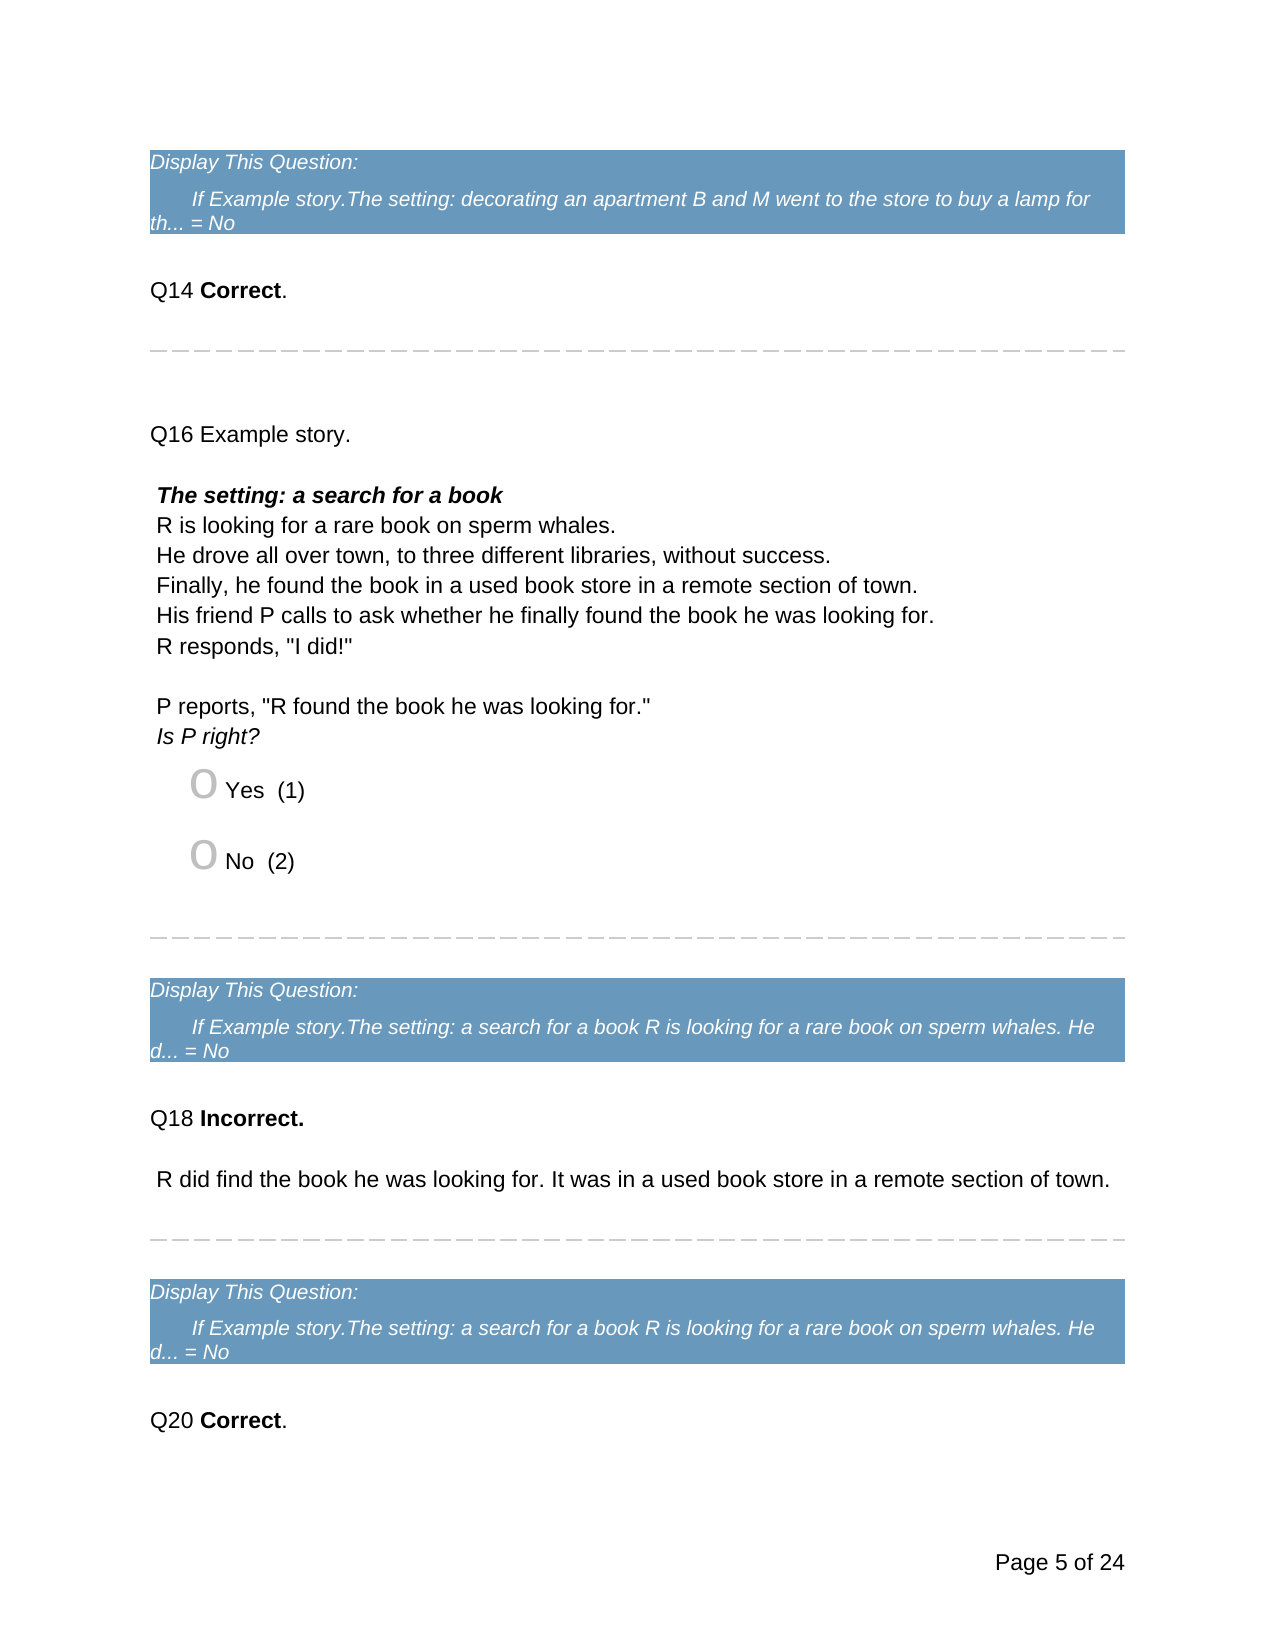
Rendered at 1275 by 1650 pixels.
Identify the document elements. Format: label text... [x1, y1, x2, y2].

text If Example story.The setting: decorating an apartment B and M went to the store to buy a lamp for th... = No [150, 186, 1125, 234]
list No (2) [187, 824, 1125, 885]
text Display This Question: [150, 150, 1125, 174]
text Q14 Correct. [150, 277, 1125, 303]
text Display This Question: [150, 1279, 1125, 1303]
text Q16 Example story. The setting: a search for a book R is looking for a rare book on sperm whales. He drove all over town, to three different libraries, without success. Finally, he found the book in a used book store in a remote section of town. His friend P calls to ask whether he finally found the book he was looking for. R responds, "I did!" P reports, "R found the book he was looking for." Is P right? [150, 421, 1125, 749]
text Q20 Correct. [150, 1407, 1125, 1433]
text Q18 Incorrect. R did find the book he was looking for. It was in a used book store in a remote section of town. [150, 1105, 1125, 1192]
text Display This Question: [150, 978, 1125, 1002]
list Yes (1) [187, 753, 1125, 815]
text If Example story.The setting: a search for a book R is looking for a rare book on sperm whales. He d... = No [150, 1316, 1125, 1364]
text If Example story.The setting: a search for a book R is looking for a rare book on sperm whales. He d... = No [150, 1014, 1125, 1062]
